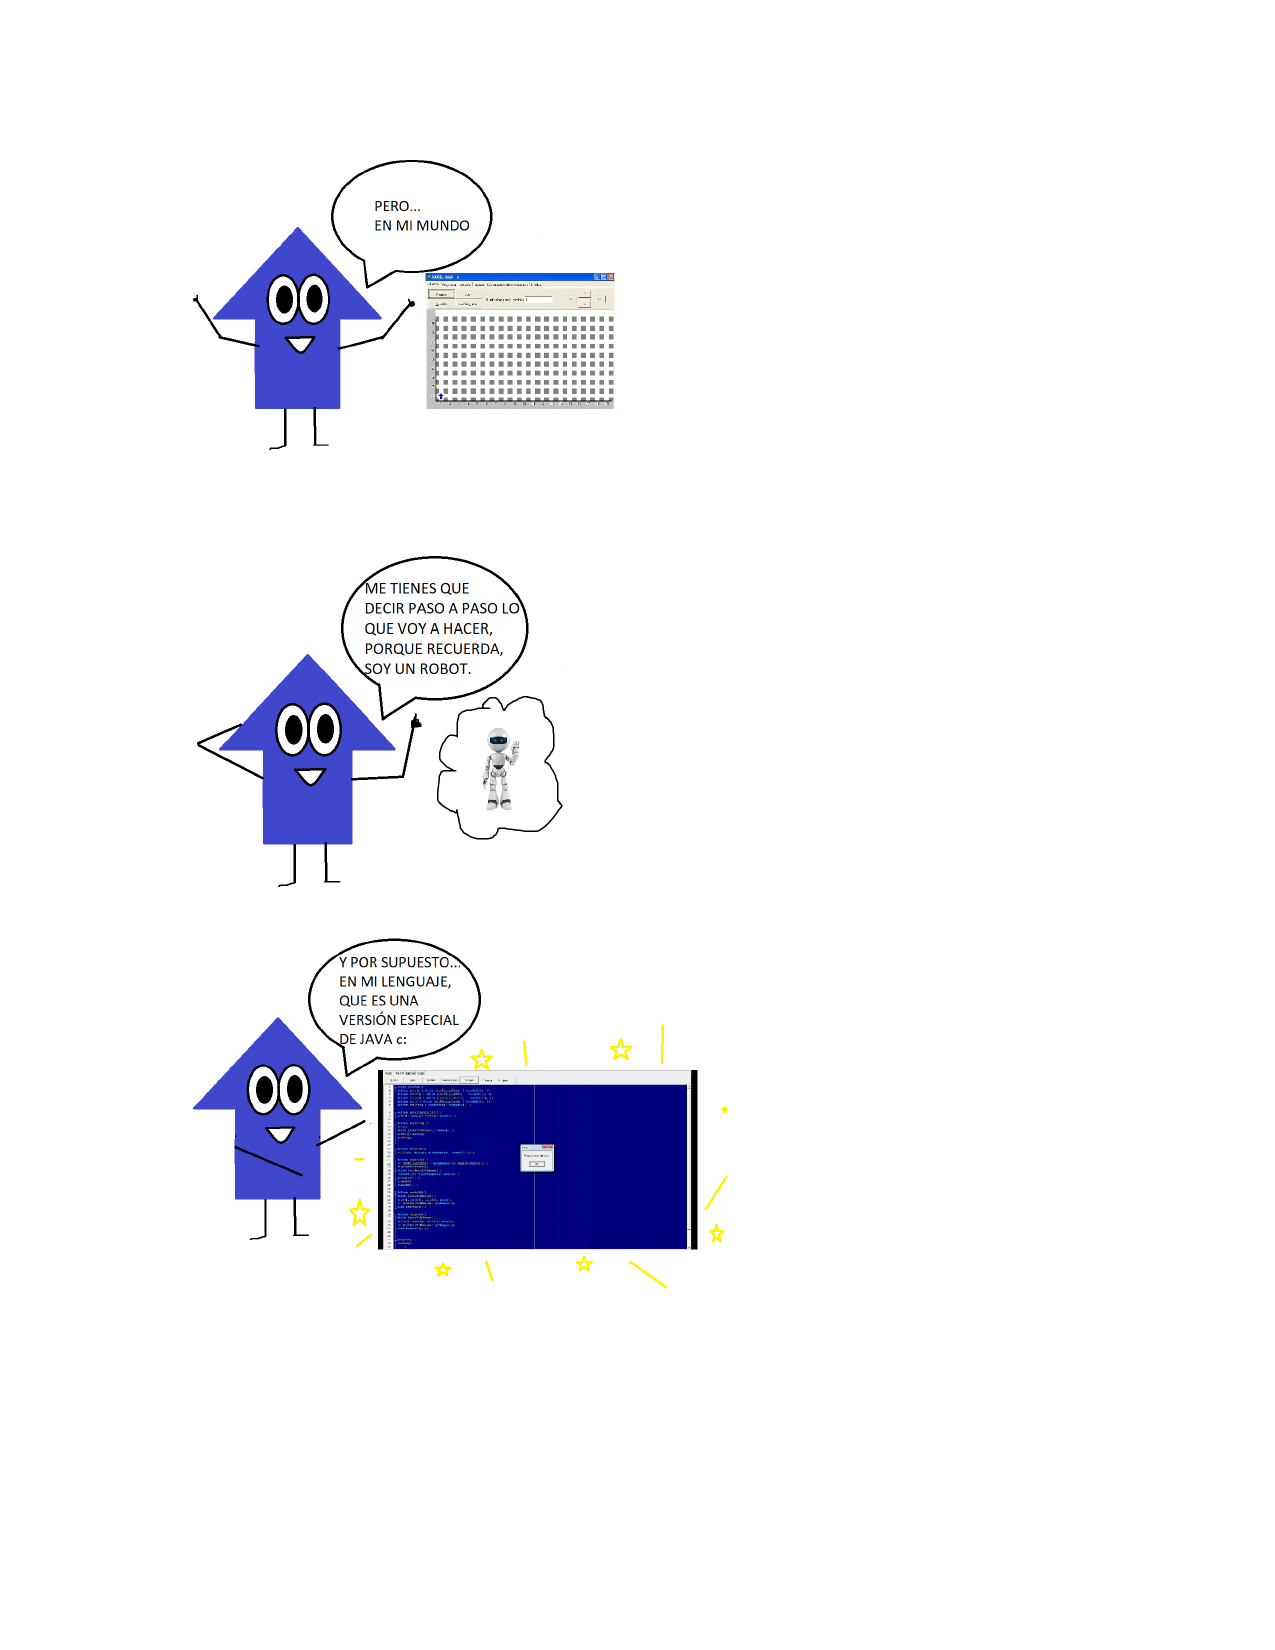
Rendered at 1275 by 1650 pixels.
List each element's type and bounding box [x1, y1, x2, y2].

picture [177, 934, 740, 1297]
picture [177, 550, 582, 906]
picture [177, 147, 632, 463]
